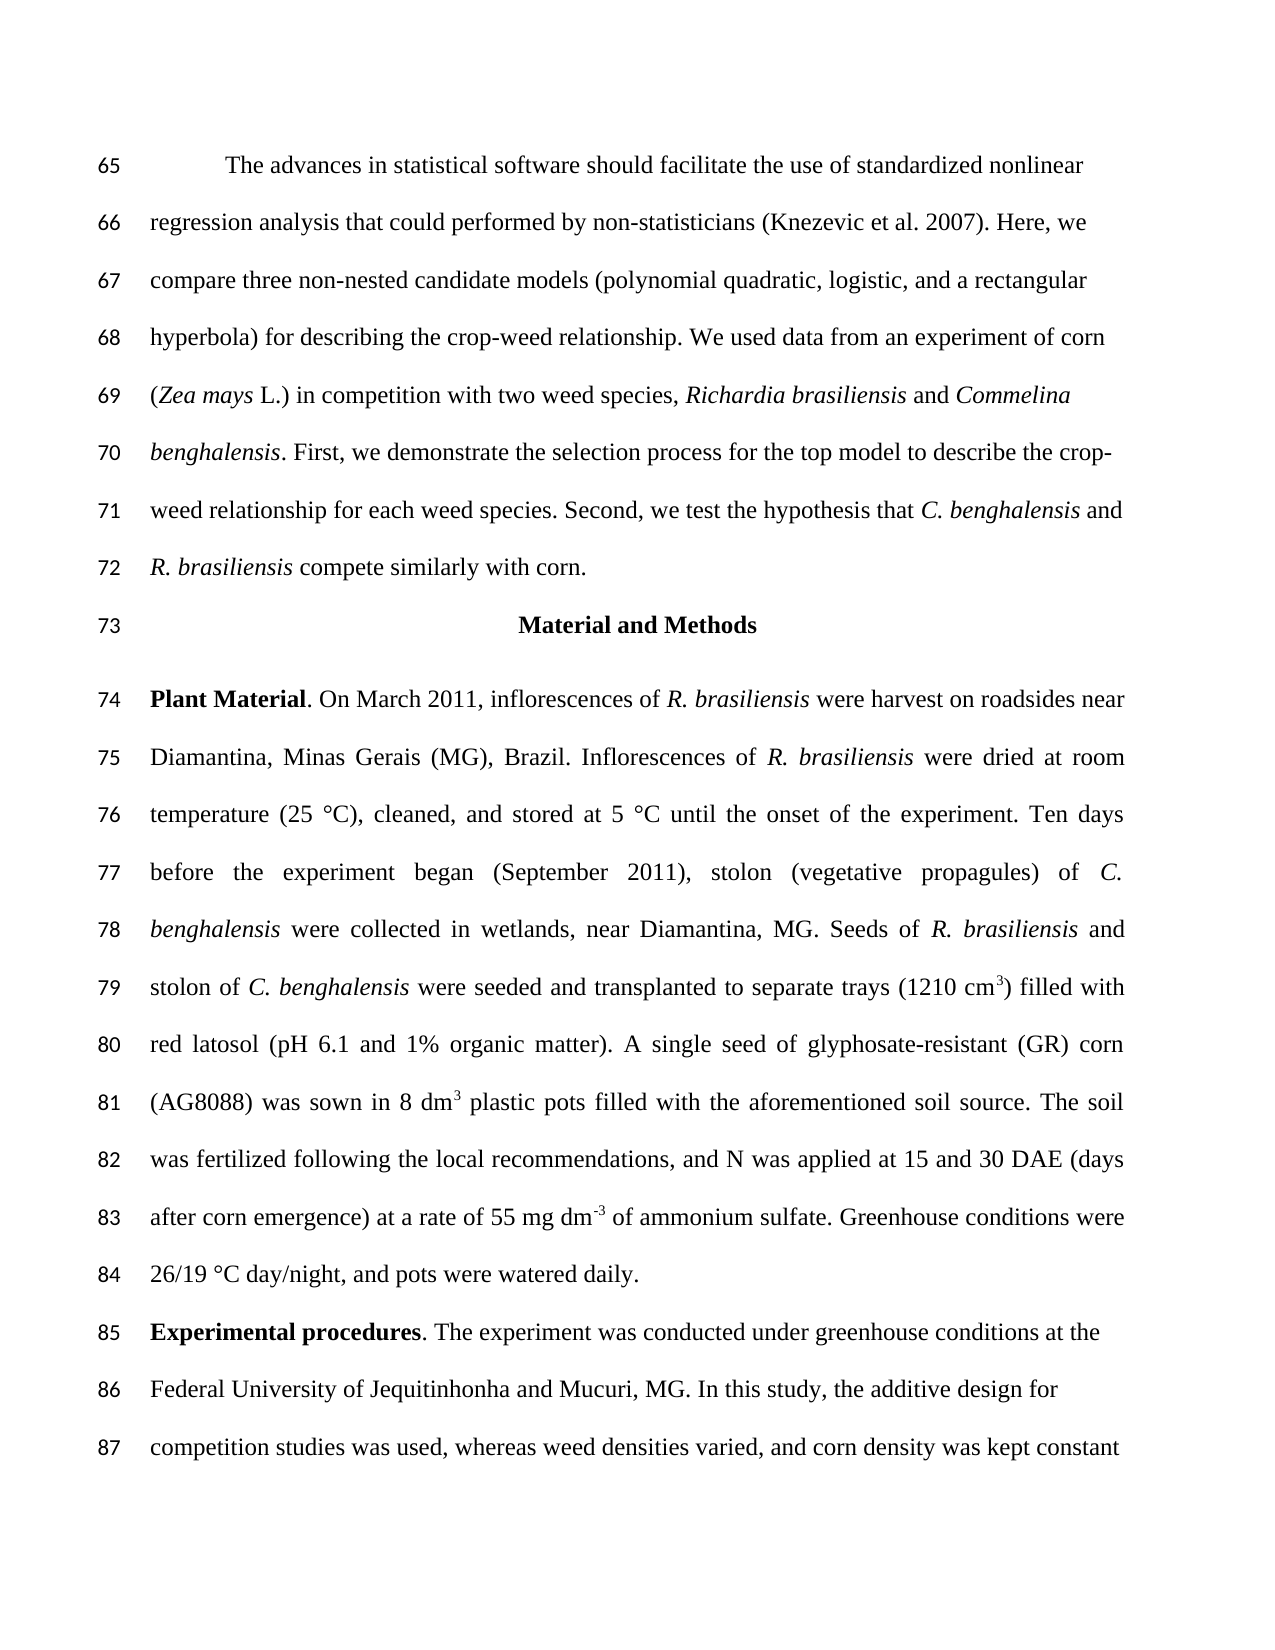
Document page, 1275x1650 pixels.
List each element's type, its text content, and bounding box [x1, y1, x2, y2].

text Material and Methods [150, 610, 1125, 639]
text Plant Material. On March 2011, inflorescences of R. brasiliensis were harvest on roadsides near Diamantina, Minas Gerais (MG), Brazil. Inflorescences of R. brasiliensis were dried at room temperature (25 °C), cleaned, and stored at 5 °C until the onset of the experiment. Ten days before the experiment began (September 2011), stolon (vegetative propagules) of C. benghalensis were collected in wetlands, near Diamantina, MG. Seeds of R. brasiliensis and stolon of C. benghalensis were seeded and transplanted to separate trays (1210 cm3) filled with red latosol (pH 6.1 and 1% organic matter). A single seed of glyphosate-resistant (GR) corn (AG8088) was sown in 8 dm3 plastic pots filled with the aforementioned soil source. The soil was fertilized following the local recommendations, and N was applied at 15 and 30 DAE (days after corn emergence) at a rate of 55 mg dm-3 of ammonium sulfate. Greenhouse conditions were 26/19 °C day/night, and pots were watered daily. [150, 684, 1125, 1288]
text The advances in statistical software should facilitate the use of standardized nonlinear regression analysis that could performed by non-statisticians (Knezevic et al. 2007). Here, we compare three non-nested candidate models (polynomial quadratic, logistic, and a rectangular hyperbola) for describing the crop-weed relationship. We used data from an experiment of corn (Zea mays L.) in competition with two weed species, Richardia brasiliensis and Commelina benghalensis. First, we demonstrate the selection process for the top model to describe the crop-weed relationship for each weed species. Second, we test the hypothesis that C. benghalensis and R. brasiliensis compete similarly with corn. [150, 150, 1125, 581]
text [150, 1317, 1125, 1460]
